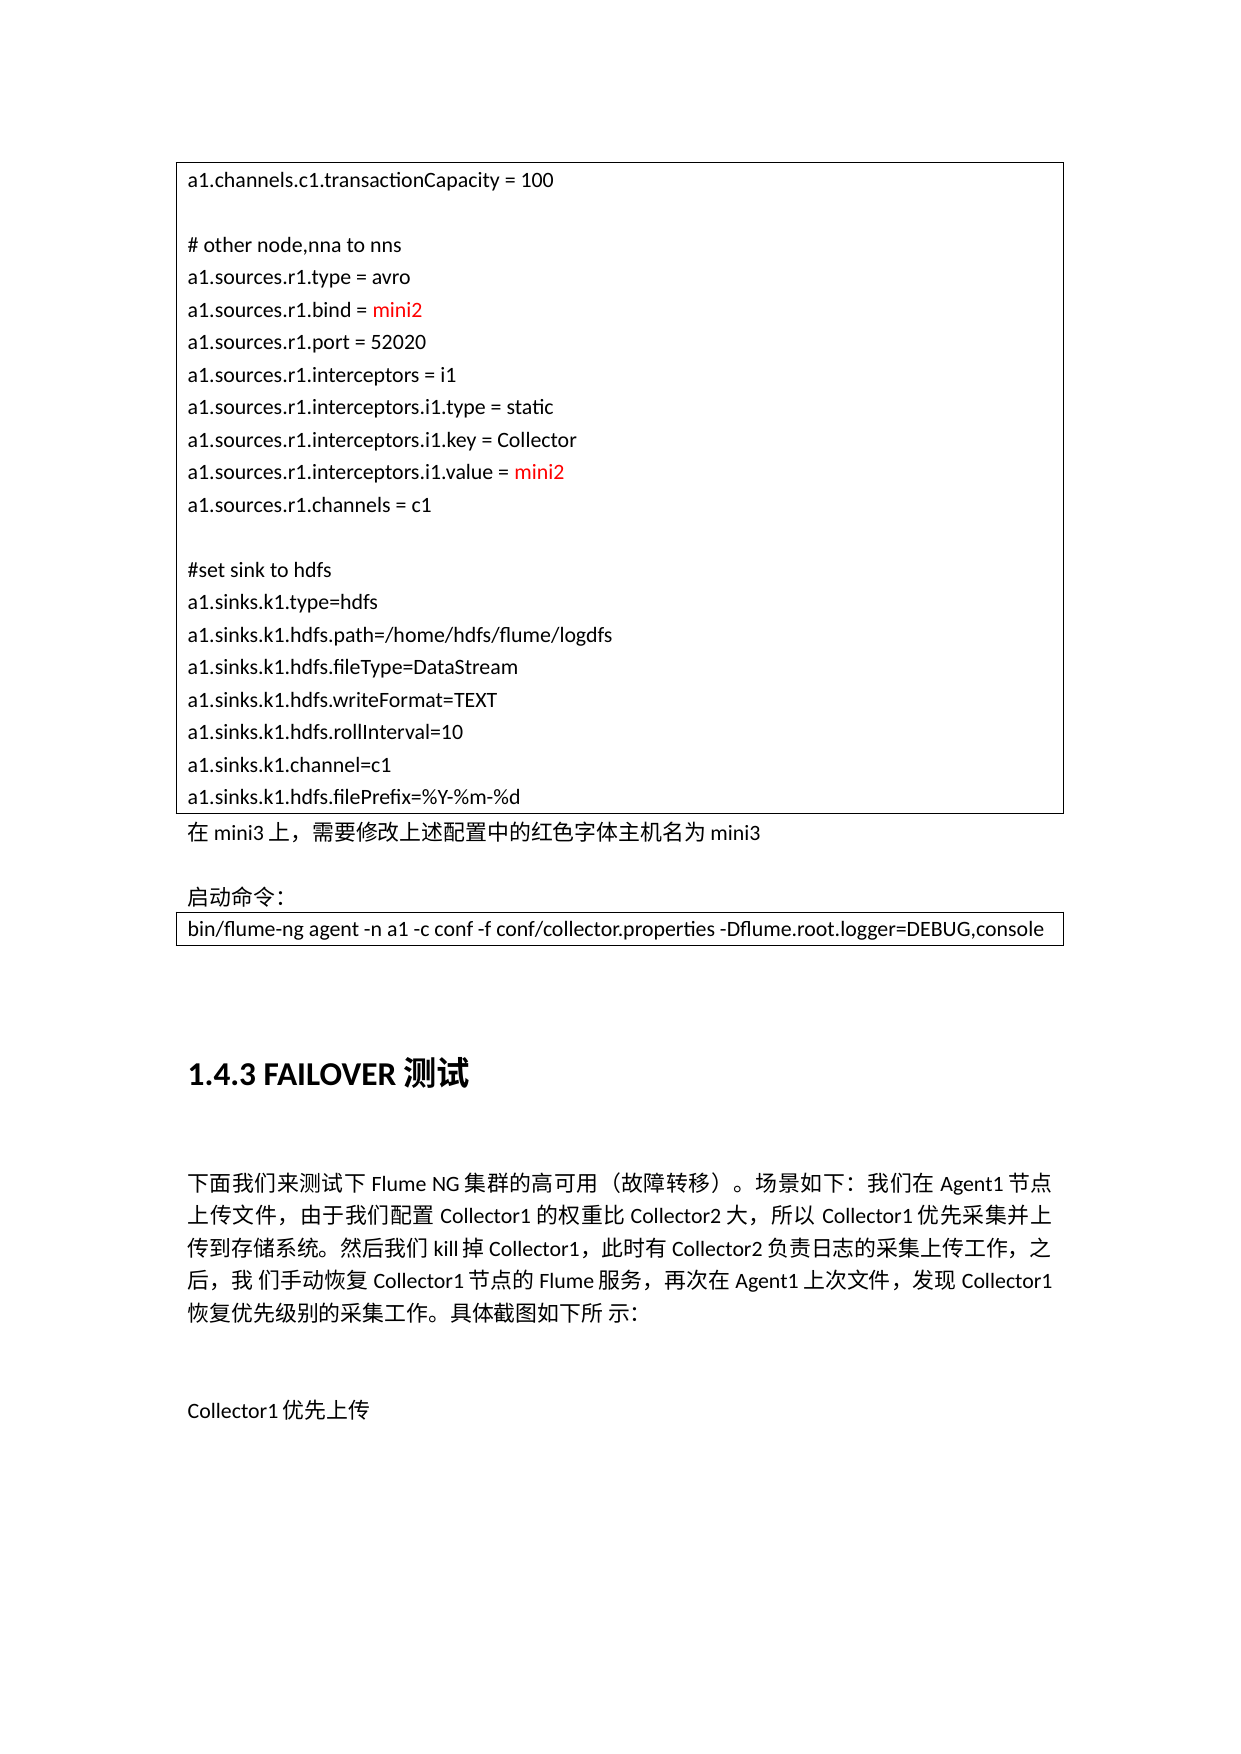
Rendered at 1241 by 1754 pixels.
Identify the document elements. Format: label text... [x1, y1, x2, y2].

text 下面我们来测试下Flume NG集群的高可用（故障转移）。场景如下：我们在Agent1节点上传文件，由于我们配置Collector1的权重比Collector2大，所以 Collector1优先采集并上传到存储系统。然后我们kill掉Collector1，此时有Collector2负责日志的采集上传工作，之后，我 们手动恢复Collector1节点的Flume服务，再次在Agent1上次文件，发现Collector1恢复优先级别的采集工作。具体截图如下所 示： [187, 1165, 1053, 1328]
text Collector1优先上传 [187, 1393, 1053, 1425]
subtitle 1.4.3 FAILOVER测试 [187, 1038, 1053, 1103]
text 在mini3上，需要修改上述配置中的红色字体主机名为mini3 [187, 814, 1053, 847]
table_header bin/flume-ng agent -n a1 -c conf -f conf/collector.properties -Dflume.root.logger=DEBUG,console [177, 913, 1063, 945]
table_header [177, 163, 1063, 813]
text 启动命令： [187, 879, 1053, 912]
